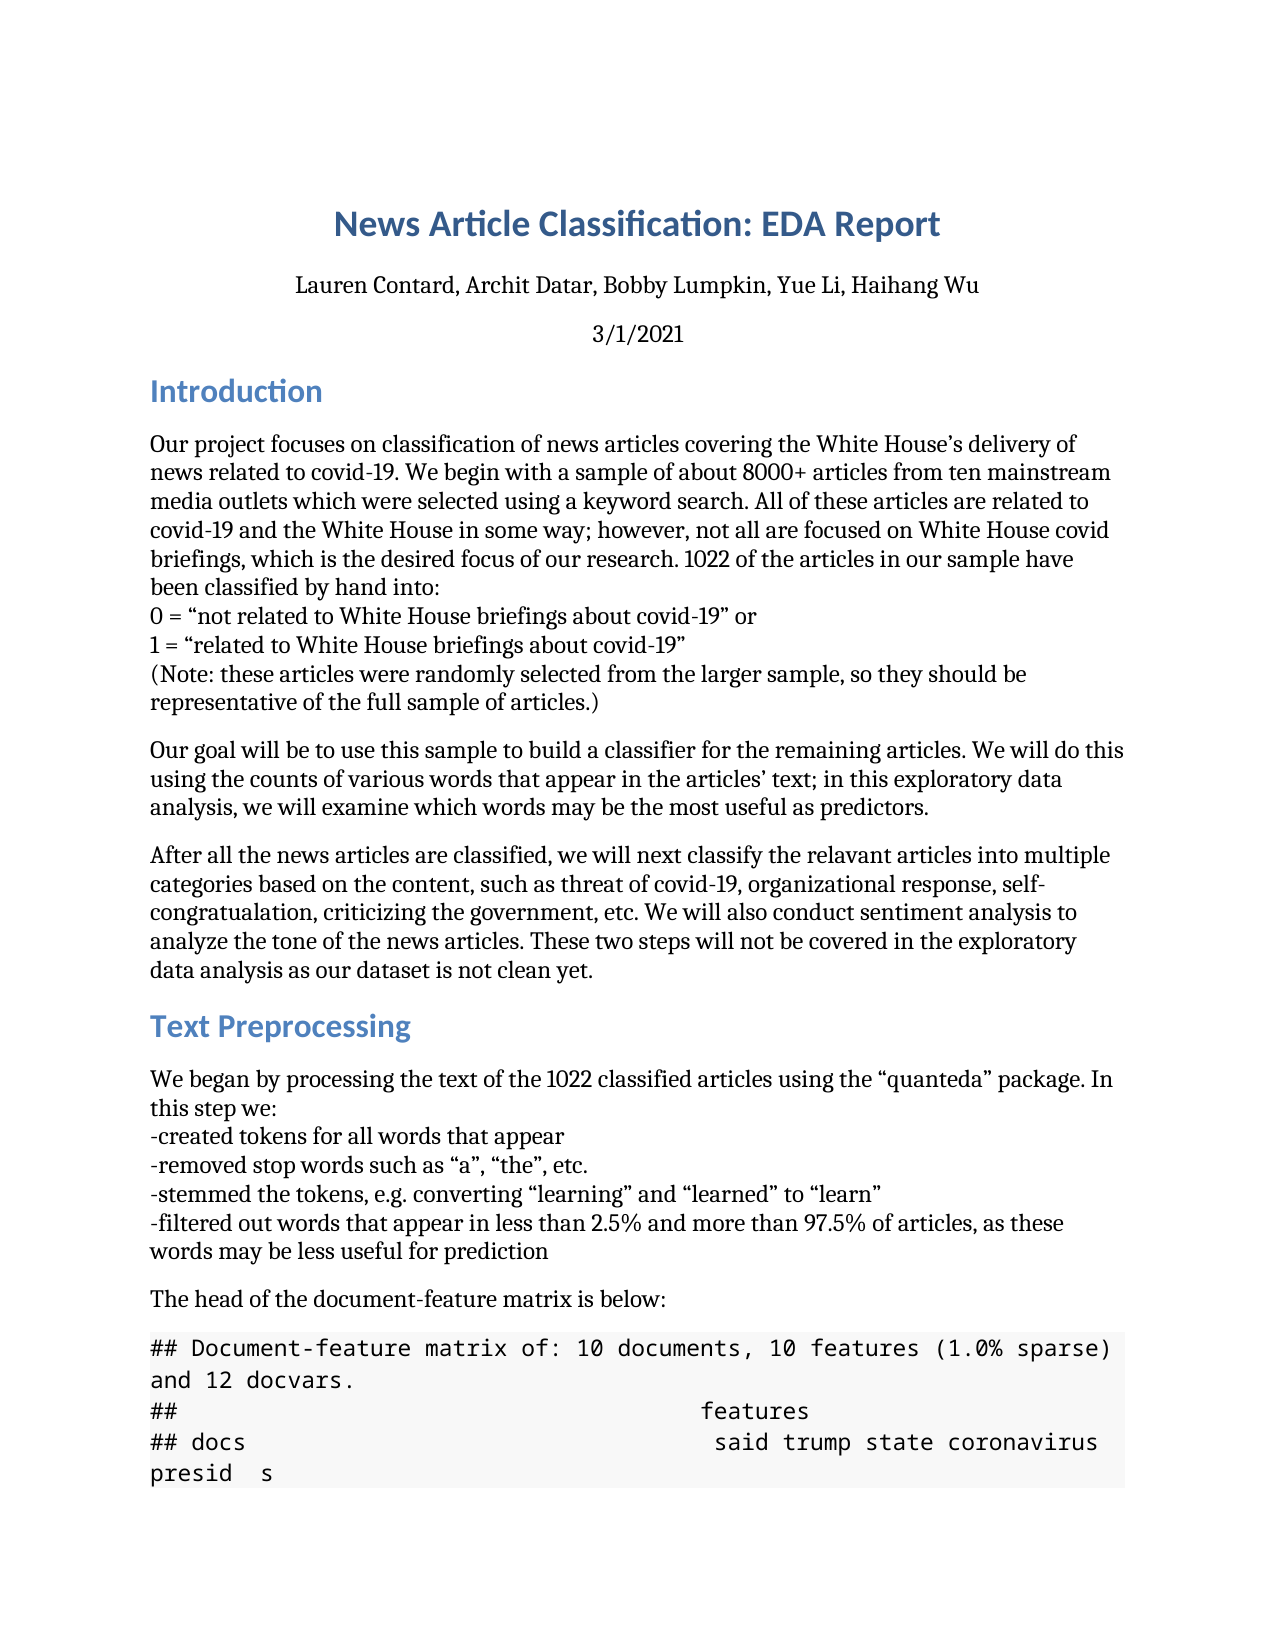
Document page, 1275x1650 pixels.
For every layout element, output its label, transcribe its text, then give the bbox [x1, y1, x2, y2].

text We began by processing the text of the 1022 classified articles using the “quanteda” package. In this step we: -created tokens for all words that appear -removed stop words such as “a”, “the”, etc. -stemmed the tokens, e.g. converting “learning” and “learned” to “learn” -filtered out words that appear in less than 2.5% and more than 97.5% of articles, as these words may be less useful for prediction [150, 1065, 1125, 1266]
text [150, 1332, 1125, 1488]
text The head of the document-feature matrix is below: [150, 1285, 1125, 1313]
subtitle Text Preprocessing [150, 1005, 1125, 1046]
text Our goal will be to use this sample to build a classifier for the remaining articles. We will do this using the counts of various words that appear in the articles’ text; in this exploratory data analysis, we will examine which words may be the most useful as predictors. [150, 736, 1125, 822]
text Lauren Contard, Archit Datar, Bobby Lumpkin, Yue Li, Haihang Wu [150, 271, 1125, 299]
text Our project focuses on classification of news articles covering the White House’s delivery of news related to covid-19. We begin with a sample of about 8000+ articles from ten mainstream media outlets which were selected using a keyword search. All of these articles are related to covid-19 and the White House in some way; however, not all are focused on White House covid briefings, which is the desired focus of our research. 1022 of the articles in our sample have been classified by hand into: 0 = “not related to White House briefings about covid-19” or 1 = “related to White House briefings about covid-19” (Note: these articles were randomly selected from the larger sample, so they should be representative of the full sample of articles.) [150, 429, 1125, 717]
text 3/1/2021 [150, 320, 1125, 349]
subtitle Introduction [150, 370, 1125, 411]
text After all the news articles are classified, we will next classify the relavant articles into multiple categories based on the content, such as threat of covid-19, organizational response, self-congratualation, criticizing the government, etc. We will also conduct sentiment analysis to analyze the tone of the news articles. These two steps will not be covered in the exploratory data analysis as our dataset is not clean yet. [150, 841, 1125, 984]
title News Article Classification: EDA Report [150, 200, 1125, 246]
